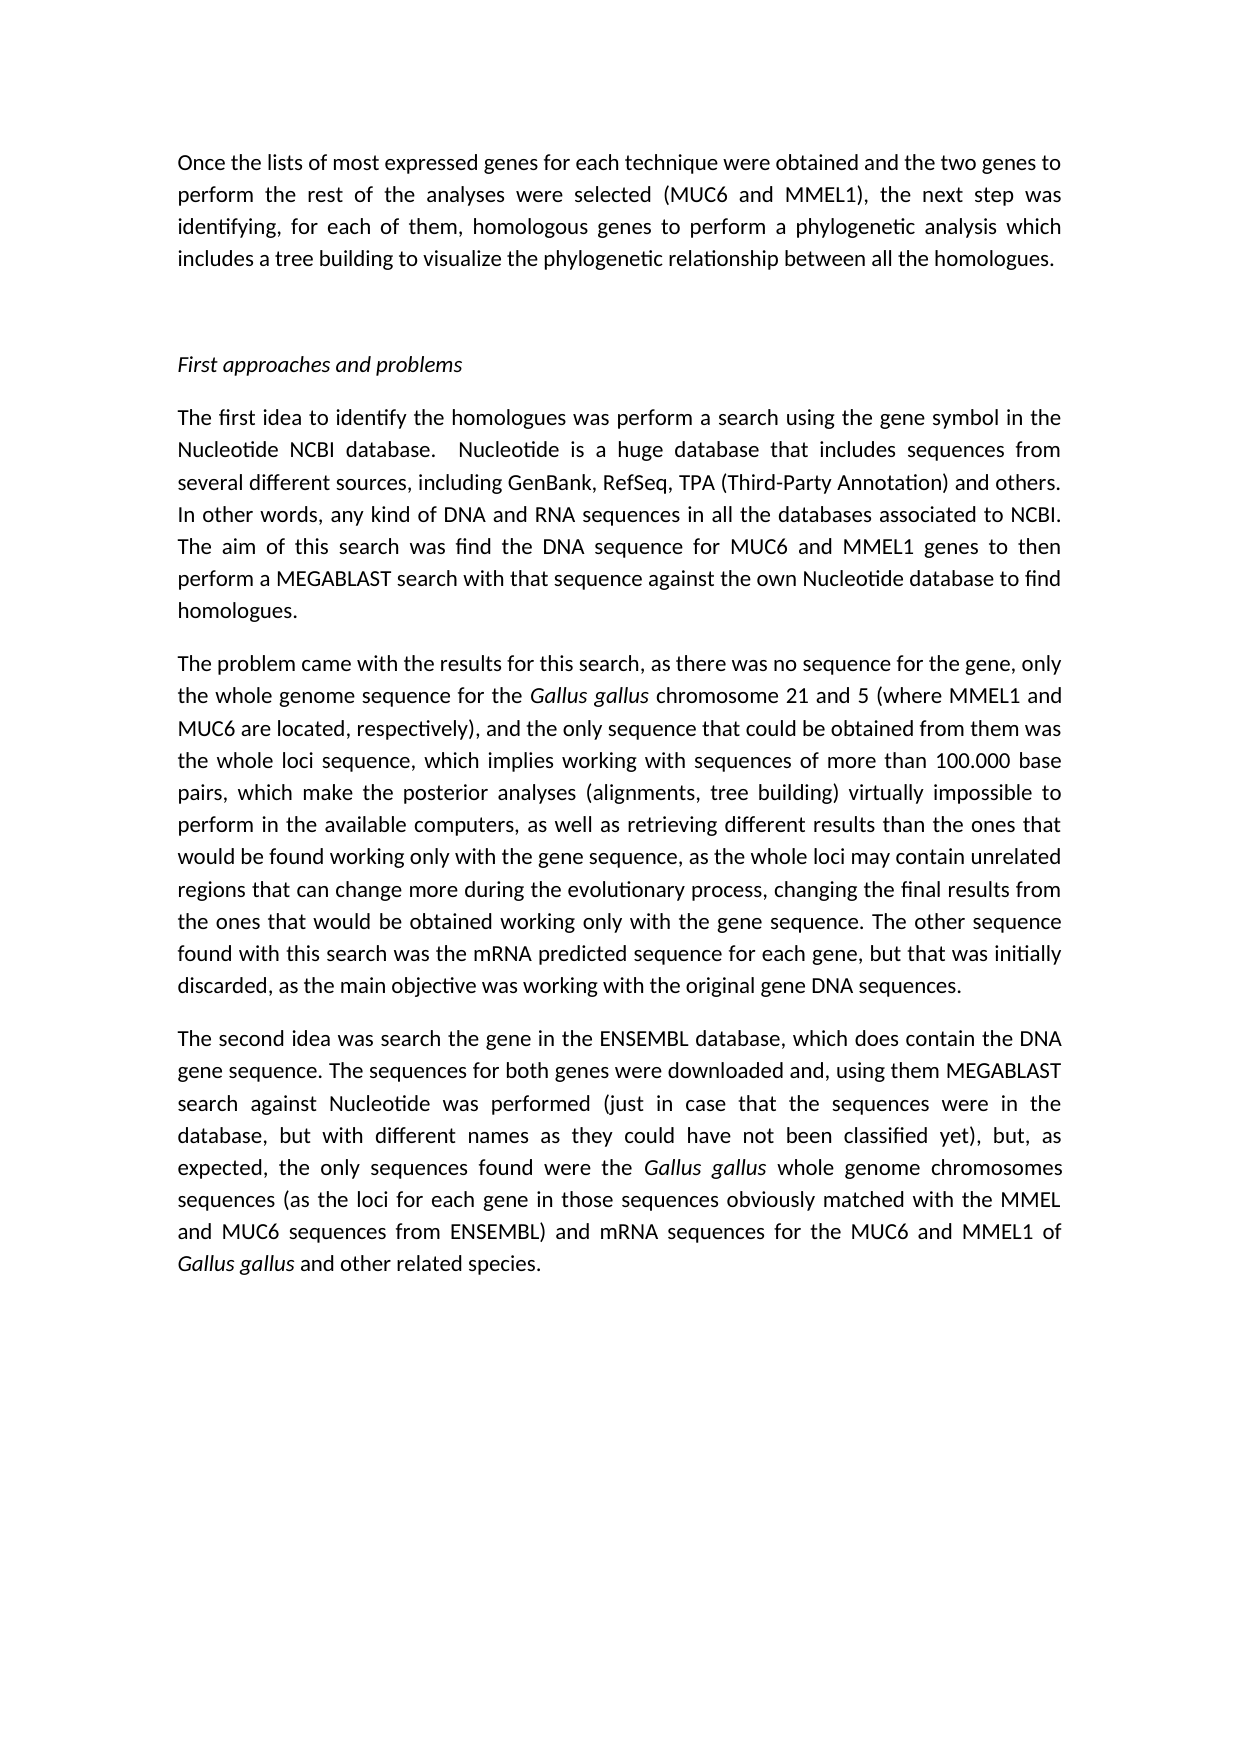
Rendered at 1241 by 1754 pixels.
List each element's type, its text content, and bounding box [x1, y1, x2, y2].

text The problem came with the results for this search, as there was no sequence for the gene, only the whole genome sequence for the Gallus gallus chromosome 21 and 5 (where MMEL1 and MUC6 are located, respectively), and the only sequence that could be obtained from them was the whole loci sequence, which implies working with sequences of more than 100.000 base pairs, which make the posterior analyses (alignments, tree building) virtually impossible to perform in the available computers, as well as retrieving different results than the ones that would be found working only with the gene sequence, as the whole loci may contain unrelated regions that can change more during the evolutionary process, changing the final results from the ones that would be obtained working only with the gene sequence. The other sequence found with this search was the mRNA predicted sequence for each gene, but that was initially discarded, as the main objective was working with the original gene DNA sequences. [177, 649, 1063, 999]
text The first idea to identify the homologues was perform a search using the gene symbol in the Nucleotide NCBI database. Nucleotide is a huge database that includes sequences from several different sources, including GenBank, RefSeq, TPA (Third-Party Annotation) and others. In other words, any kind of DNA and RNA sequences in all the databases associated to NCBI. The aim of this search was find the DNA sequence for MUC6 and MMEL1 genes to then perform a MEGABLAST search with that sequence against the own Nucleotide database to find homologues. [177, 403, 1063, 624]
text First approaches and problems [177, 350, 1063, 378]
text The second idea was search the gene in the ENSEMBL database, which does contain the DNA gene sequence. The sequences for both genes were downloaded and, using them MEGABLAST search against Nucleotide was performed (just in case that the sequences were in the database, but with different names as they could have not been classified yet), but, as expected, the only sequences found were the Gallus gallus whole genome chromosomes sequences (as the loci for each gene in those sequences obviously matched with the MMEL and MUC6 sequences from ENSEMBL) and mRNA sequences for the MUC6 and MMEL1 of Gallus gallus and other related species. [177, 1024, 1063, 1278]
text Once the lists of most expressed genes for each technique were obtained and the two genes to perform the rest of the analyses were selected (MUC6 and MMEL1), the next step was identifying, for each of them, homologous genes to perform a phylogenetic analysis which includes a tree building to visualize the phylogenetic relationship between all the homologues. [177, 148, 1063, 272]
